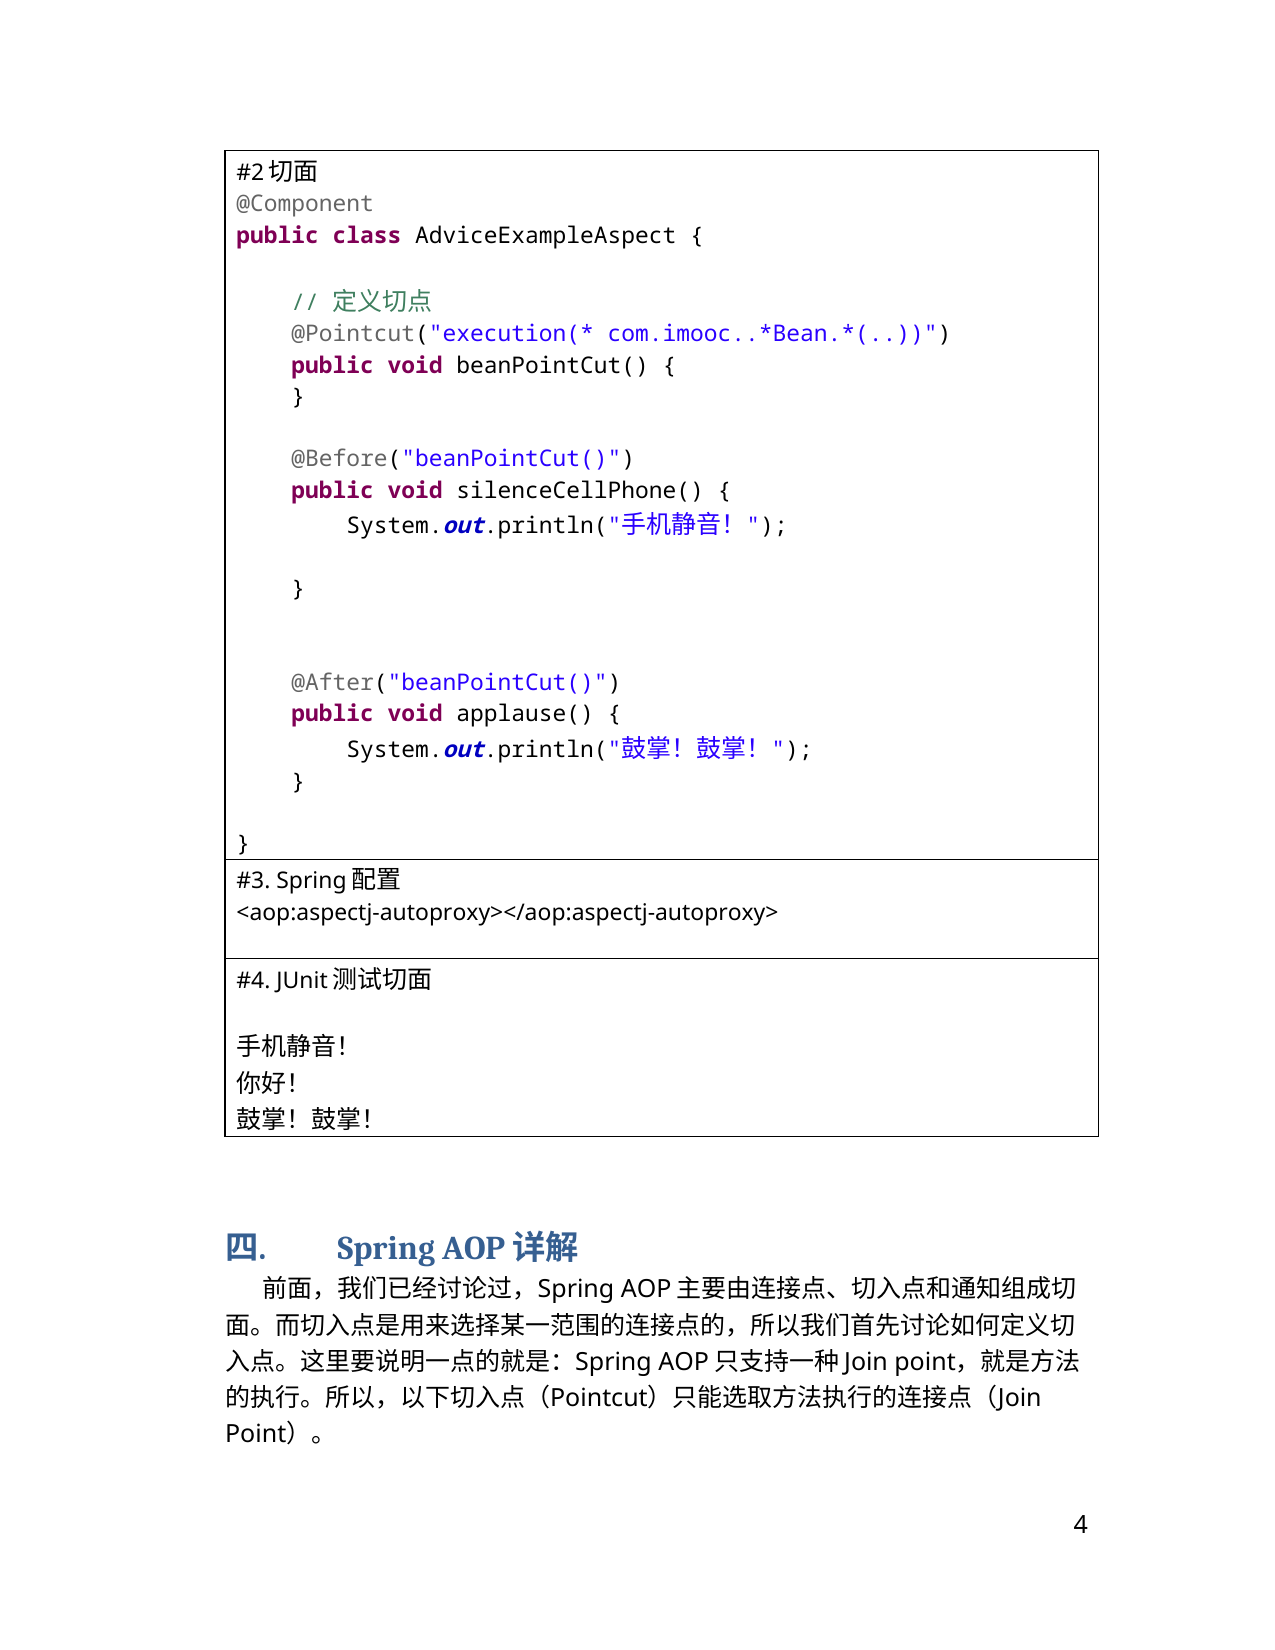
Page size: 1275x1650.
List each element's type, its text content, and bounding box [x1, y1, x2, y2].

text 前面，我们已经讨论过，Spring AOP主要由连接点、切入点和通知组成切面。而切入点是用来选择某一范围的连接点的，所以我们首先讨论如何定义切入点。这里要说明一点的就是：Spring AOP只支持一种Join point，就是方法的执行。所以，以下切入点（Pointcut）只能选取方法执行的连接点（Join Point）。 [225, 1269, 1087, 1450]
subtitle Spring AOP详解 [225, 1221, 1087, 1269]
table_cell #2切面 @Component public class AdviceExampleAspect { // 定义切点 @Pointcut("execution(* com.imooc..*Bean.*(..))") public void beanPointCut() { } @Before("beanPointCut()") public void silenceCellPhone() { System.out.println("手机静音！"); } @After("beanPointCut()") public void applause() { System.out.println("鼓掌！鼓掌！"); } } [226, 151, 1098, 858]
table_cell #4. JUnit测试切面 手机静音！ 你好！ 鼓掌！鼓掌！ [226, 959, 1098, 1136]
table_cell #3. Spring配置 <aop:aspectj-autoproxy></aop:aspectj-autoproxy> [226, 860, 1098, 958]
